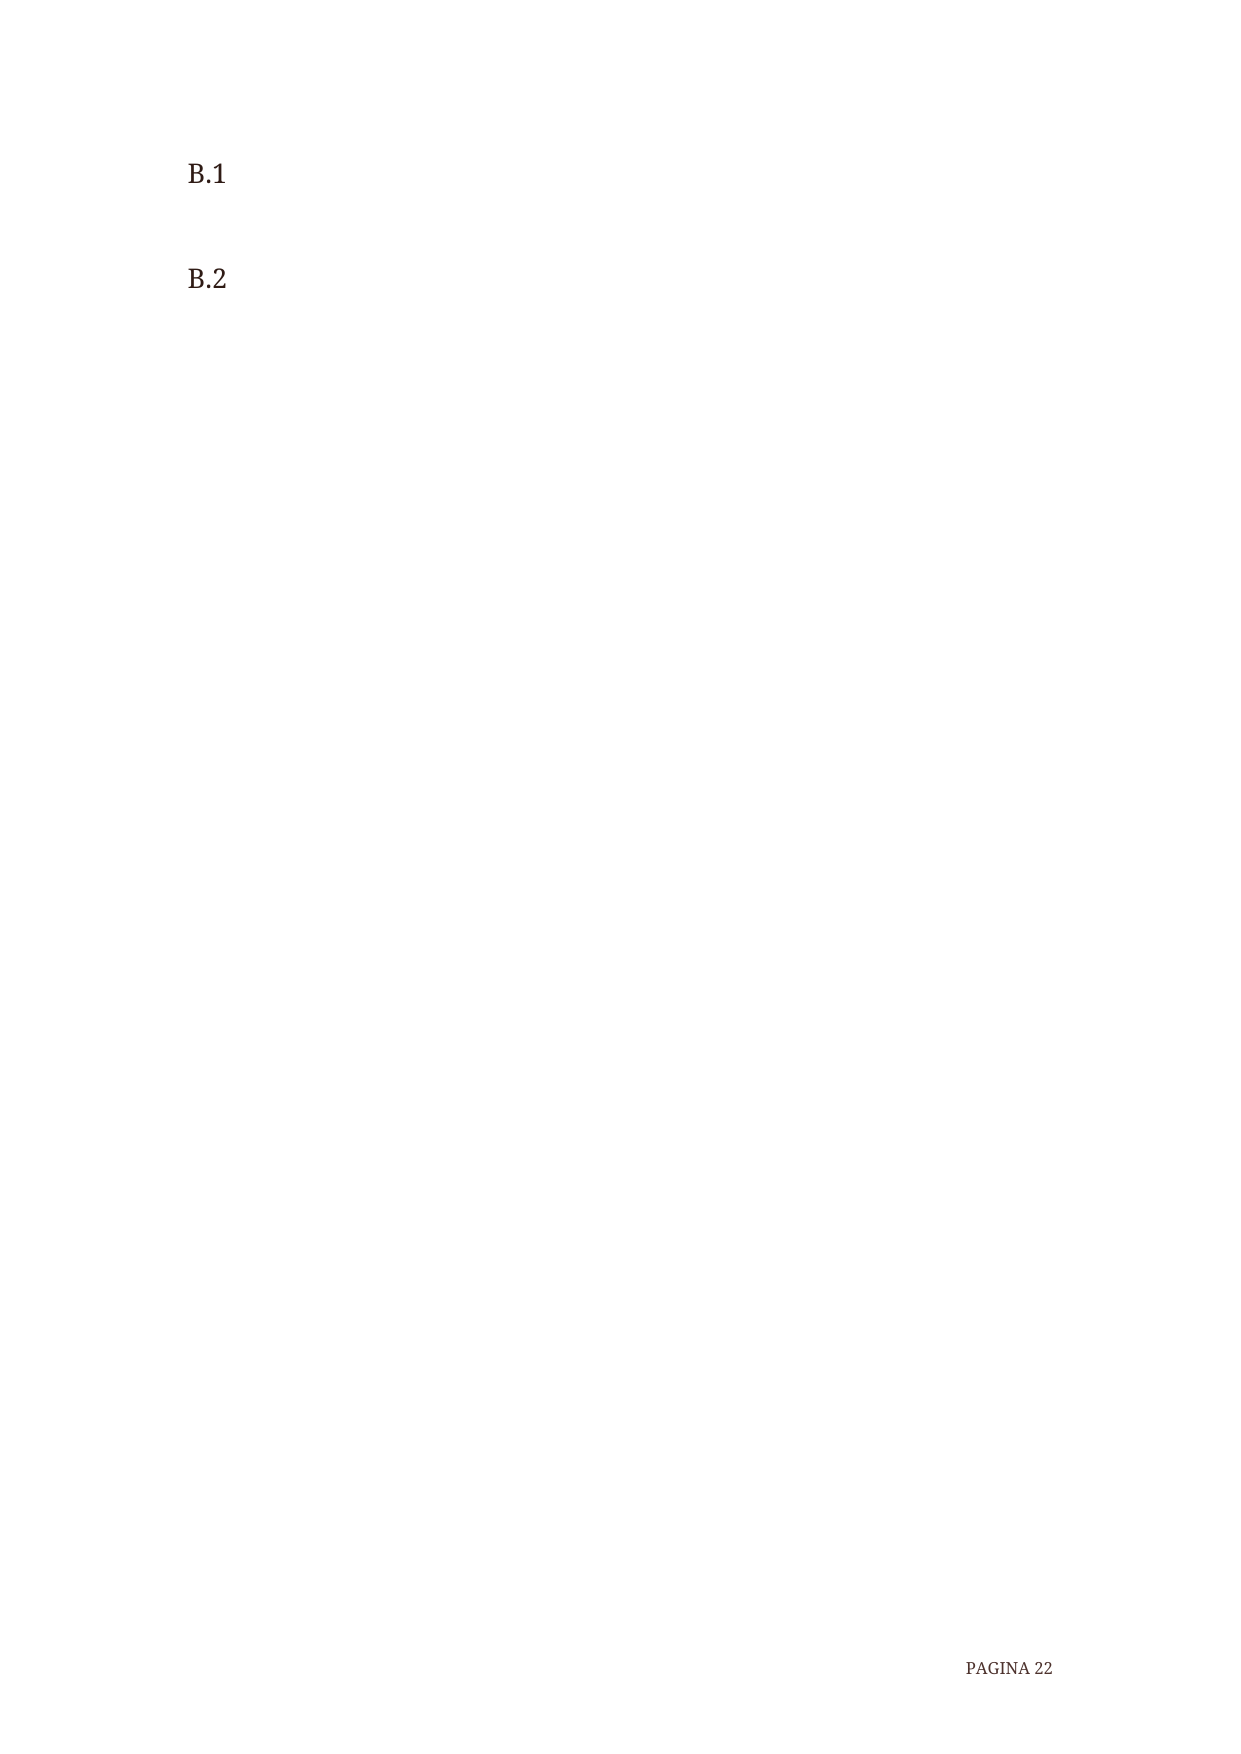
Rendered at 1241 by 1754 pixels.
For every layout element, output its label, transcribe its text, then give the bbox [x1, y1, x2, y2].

subtitle B.1 [187, 154, 1053, 191]
subtitle B.2 [187, 259, 1053, 296]
